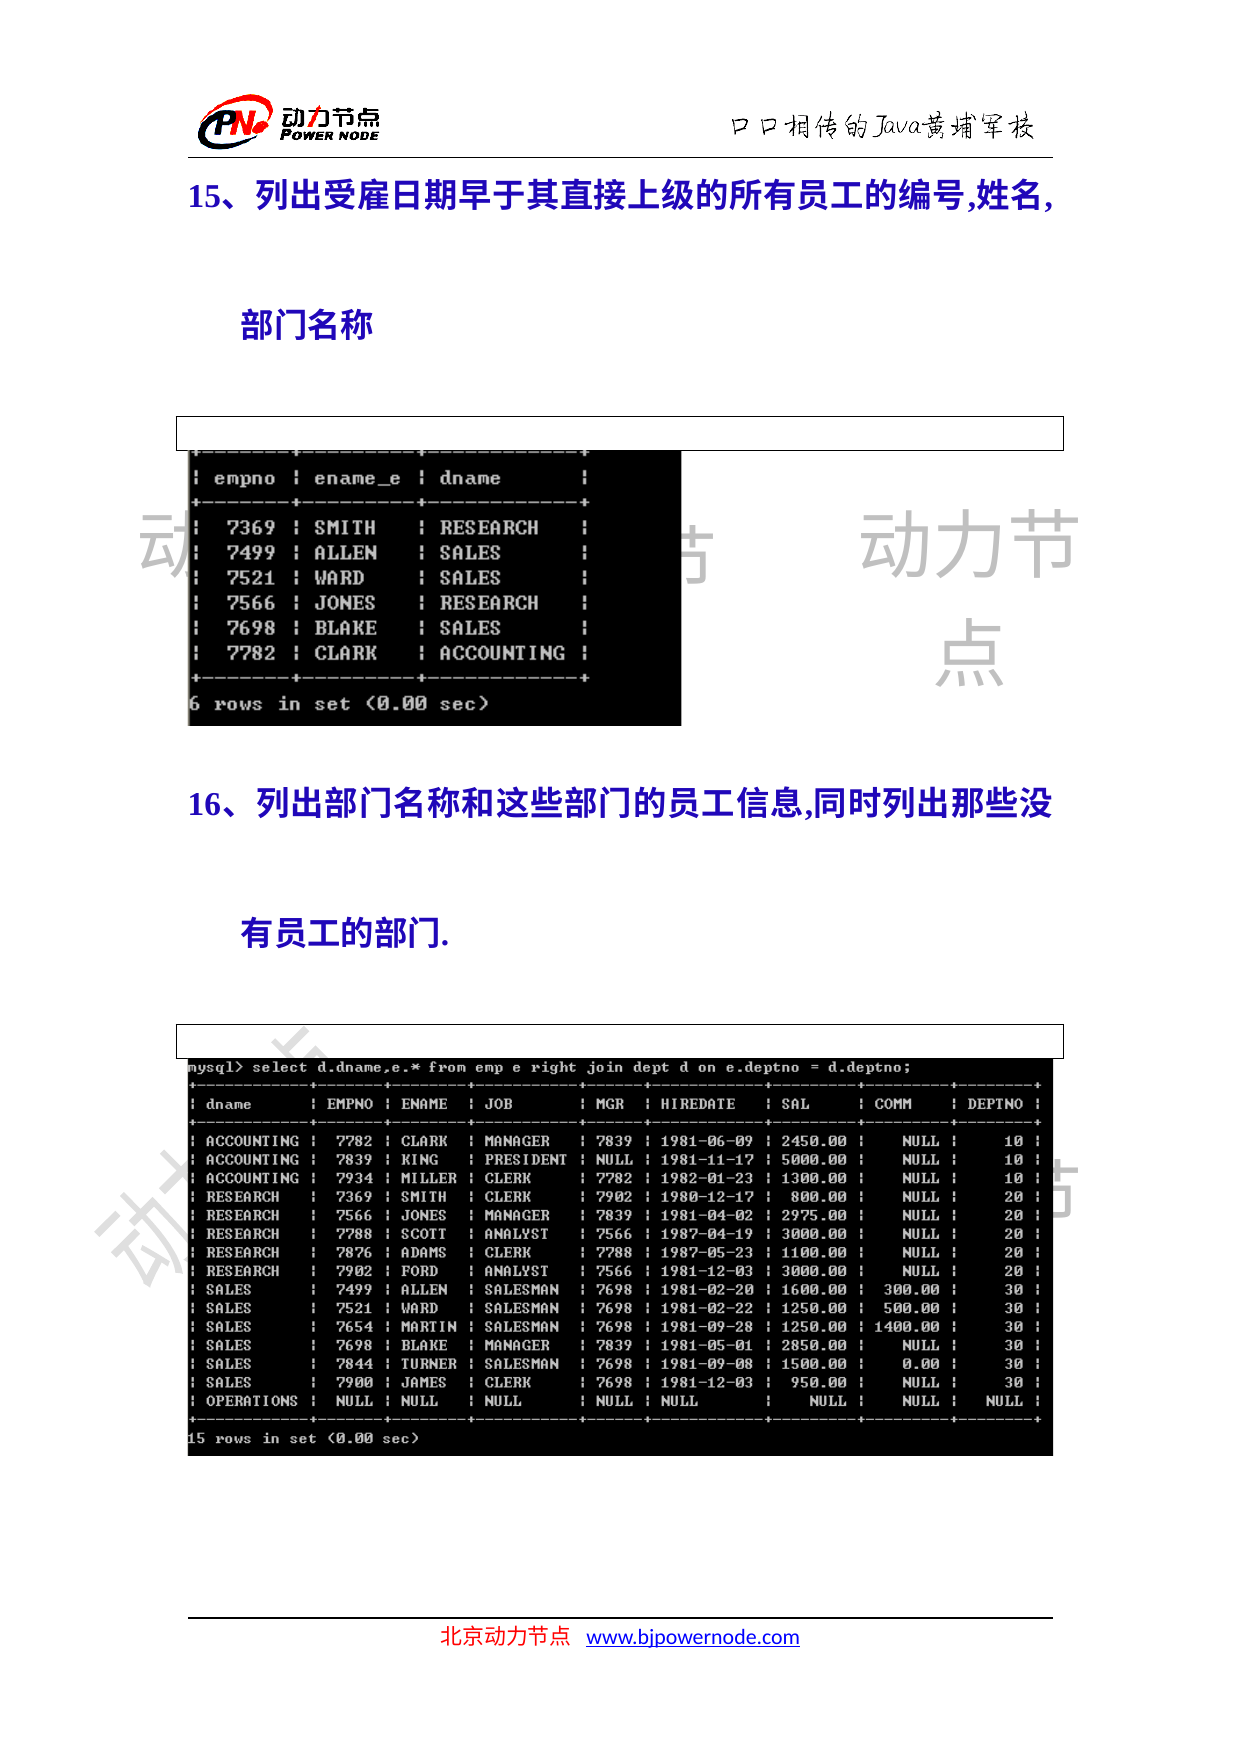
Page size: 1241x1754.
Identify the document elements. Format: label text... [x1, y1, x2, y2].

picture [187, 88, 1053, 155]
picture [187, 450, 682, 726]
picture [187, 1058, 1054, 1456]
subtitle 16、列出部门名称和这些部门的员工信息,同时列出那些没有员工的部门. [187, 768, 1053, 963]
subtitle 15、列出受雇日期早于其直接上级的所有员工的编号,姓名,部门名称 [187, 160, 1053, 355]
table_header [177, 1025, 1063, 1057]
table_header [177, 417, 1063, 450]
